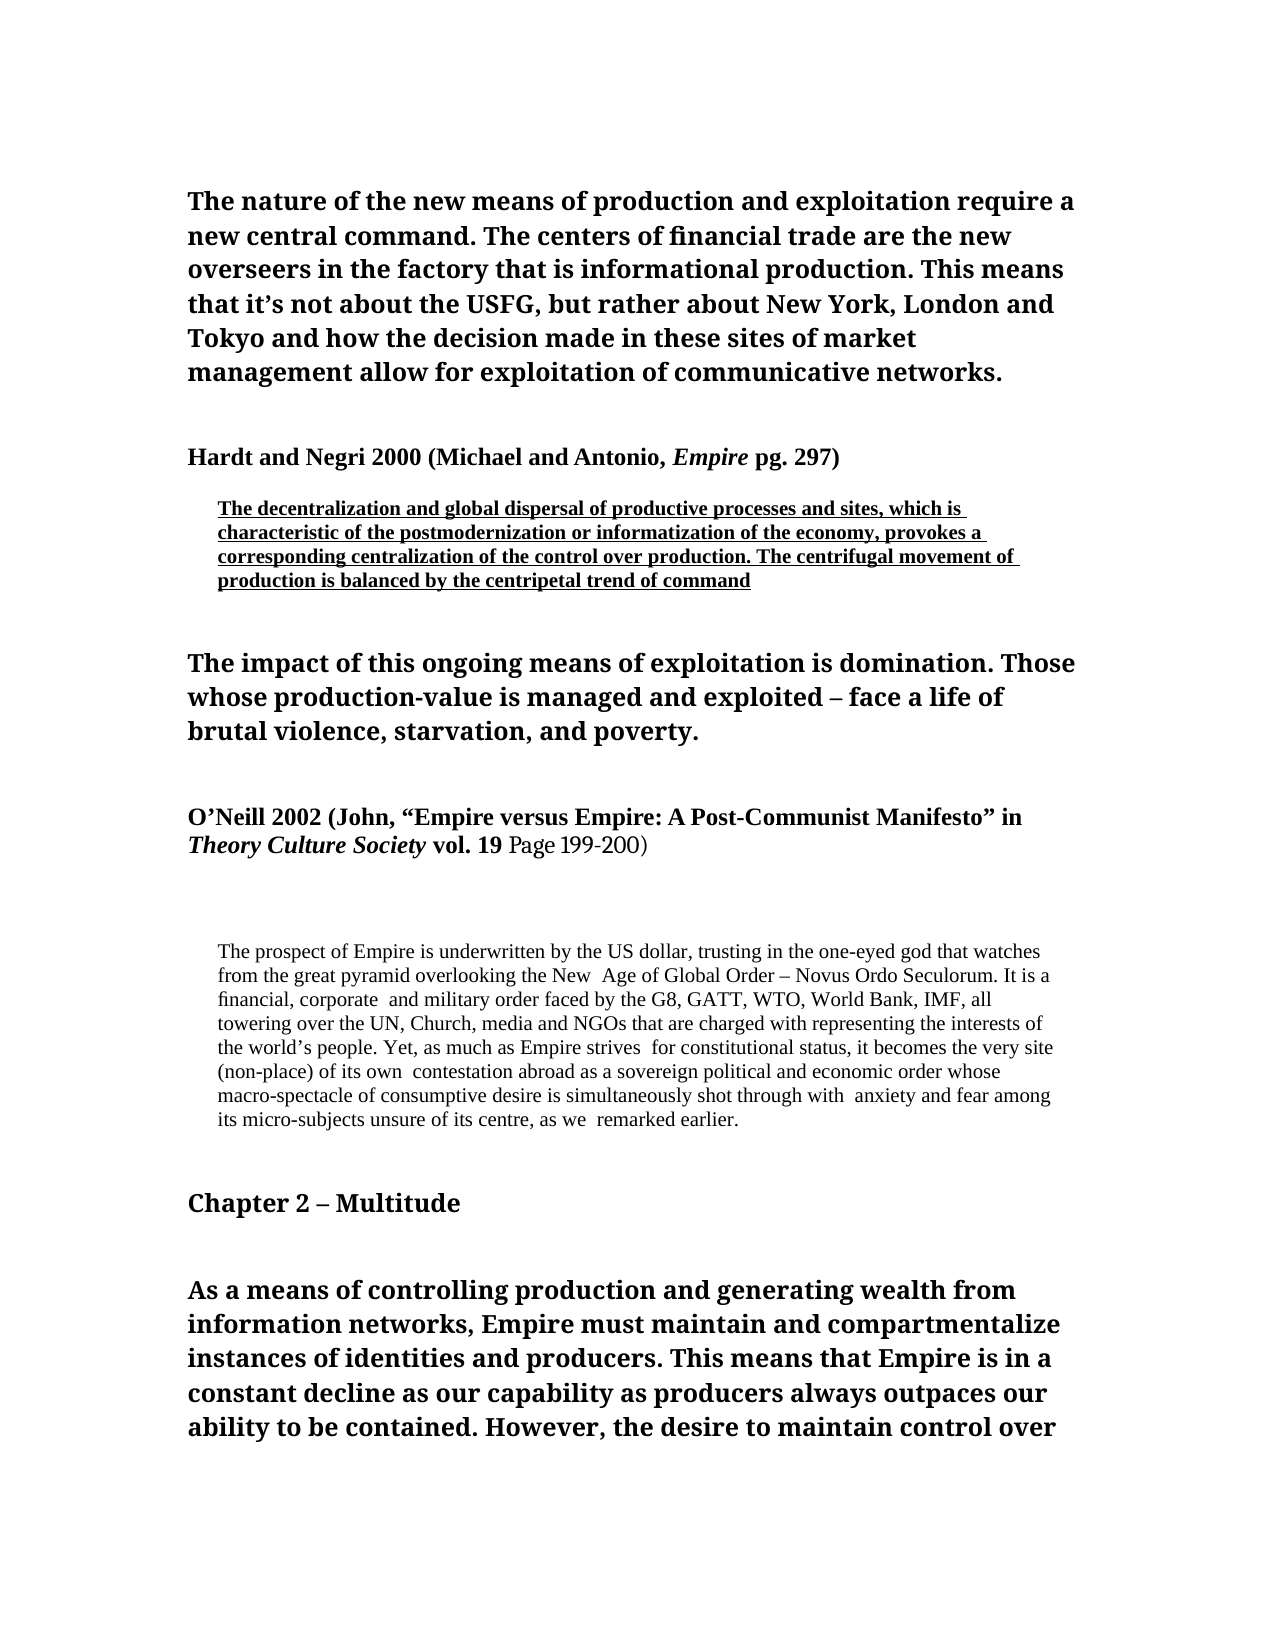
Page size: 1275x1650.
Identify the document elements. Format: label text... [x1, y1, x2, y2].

text The nature of the new means of production and exploitation require a new central command. The centers of financial trade are the new overseers in the factory that is informational production. This means that it’s not about the USFG, but rather about New York, London and Tokyo and how the decision made in these sites of market management allow for exploitation of communicative networks. [187, 184, 1087, 388]
text Hardt and Negri 2000 (Michael and Antonio, Empire pg. 297) [187, 442, 1087, 471]
text The prospect of Empire is underwritten by the US dollar, trusting in the one-eyed god that watches from the great pyramid overlooking the New Age of Global Order – Novus Ordo Seculorum. It is a ﬁnancial, corporate and military order faced by the G8, GATT, WTO, World Bank, IMF, all towering over the UN, Church, media and NGOs that are charged with representing the interests of the world’s people. Yet, as much as Empire strives for constitutional status, it becomes the very site (non-place) of its own contestation abroad as a sovereign political and economic order whose macro-spectacle of consumptive desire is simultaneously shot through with anxiety and fear among its micro-subjects unsure of its centre, as we remarked earlier. [217, 939, 1057, 1131]
text The decentralization and global dispersal of productive processes and sites, which is characteristic of the postmodernization or informatization of the economy, provokes a corresponding centralization of the control over production. The centrifugal movement of production is balanced by the centripetal trend of command [217, 496, 1057, 592]
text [187, 1273, 1087, 1443]
text Chapter 2 – Multitude [187, 1185, 1087, 1219]
text The impact of this ongoing means of exploitation is domination. Those whose production-value is managed and exploited – face a life of brutal violence, starvation, and poverty. [187, 646, 1087, 748]
text O’Neill 2002 (John, “Empire versus Empire: A Post-Communist Manifesto” in Theory Culture Society vol. 19 Page 199-200) [187, 802, 1087, 860]
